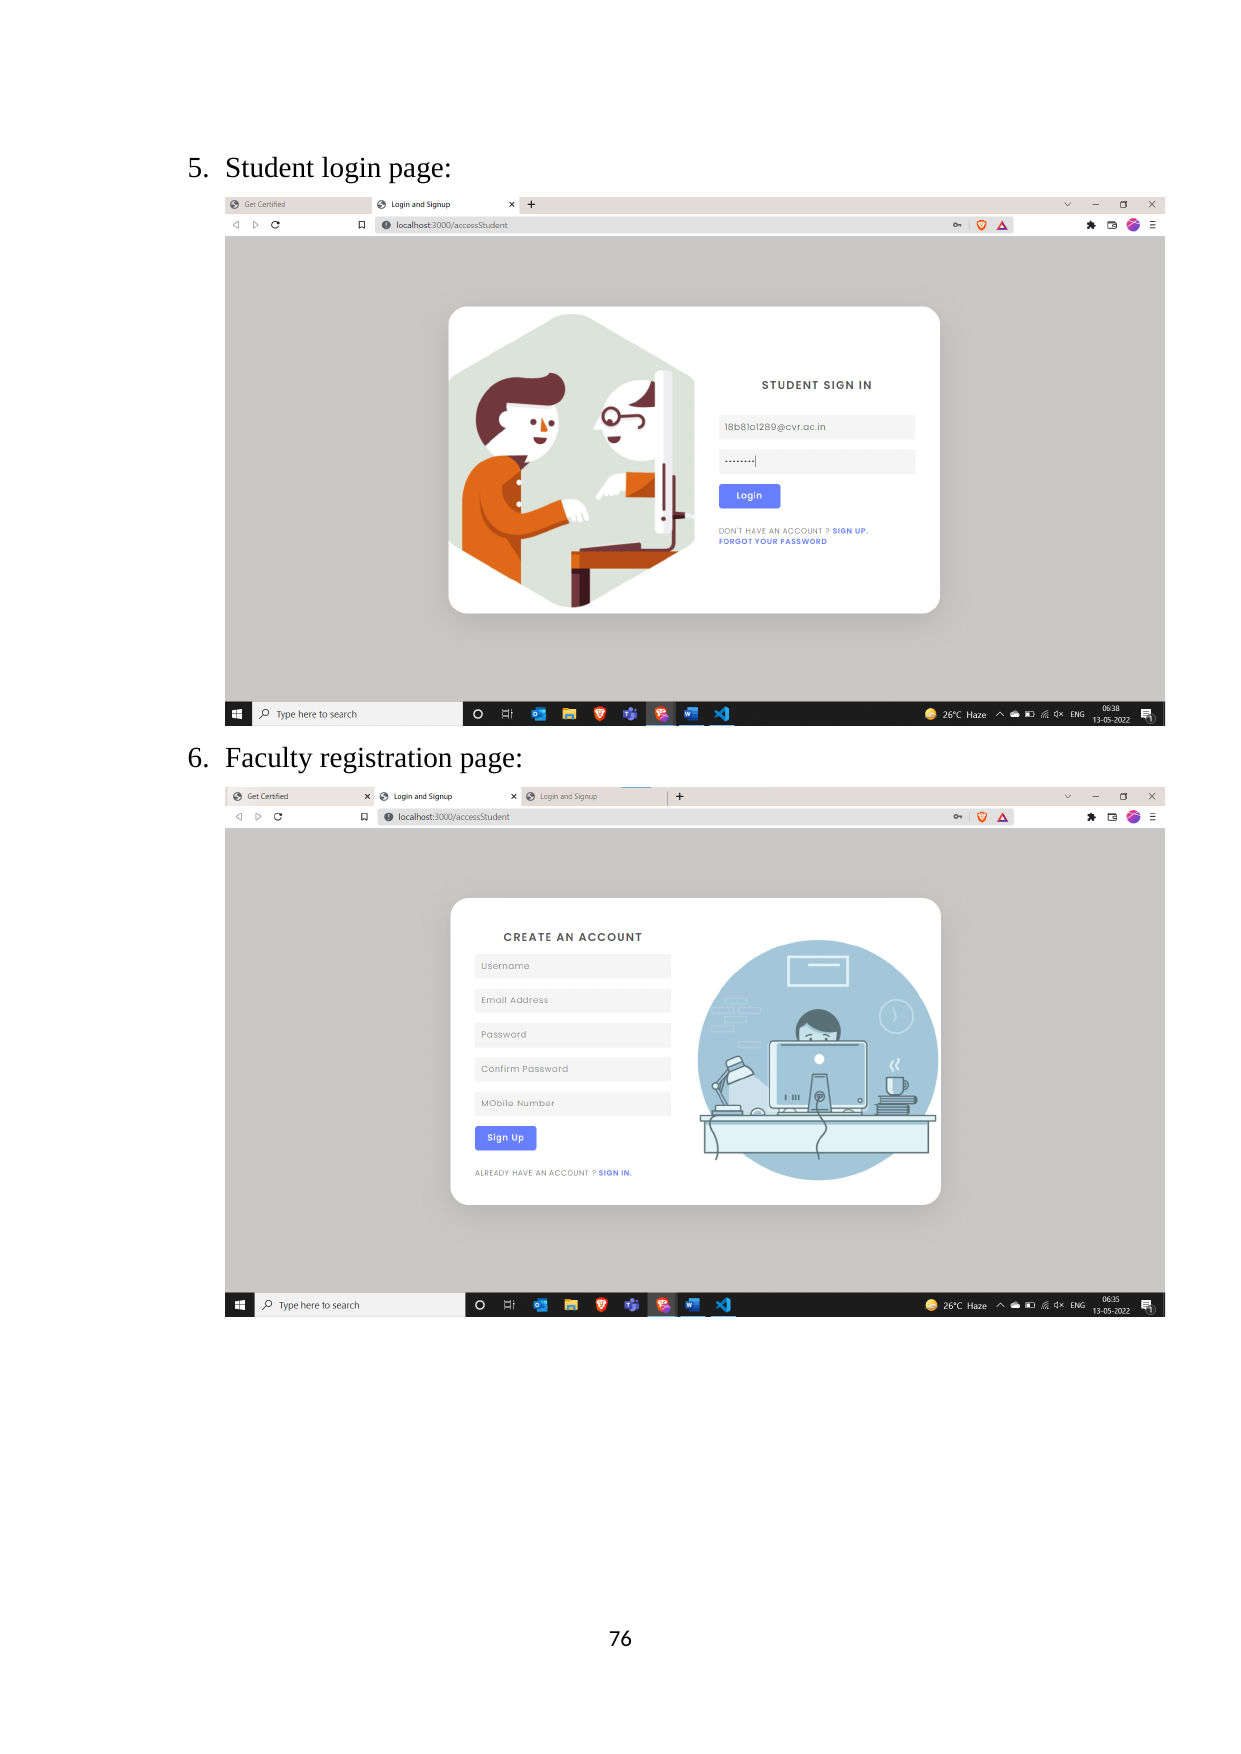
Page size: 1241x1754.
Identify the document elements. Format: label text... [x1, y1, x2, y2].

picture [225, 787, 1166, 1317]
picture [225, 197, 1166, 726]
